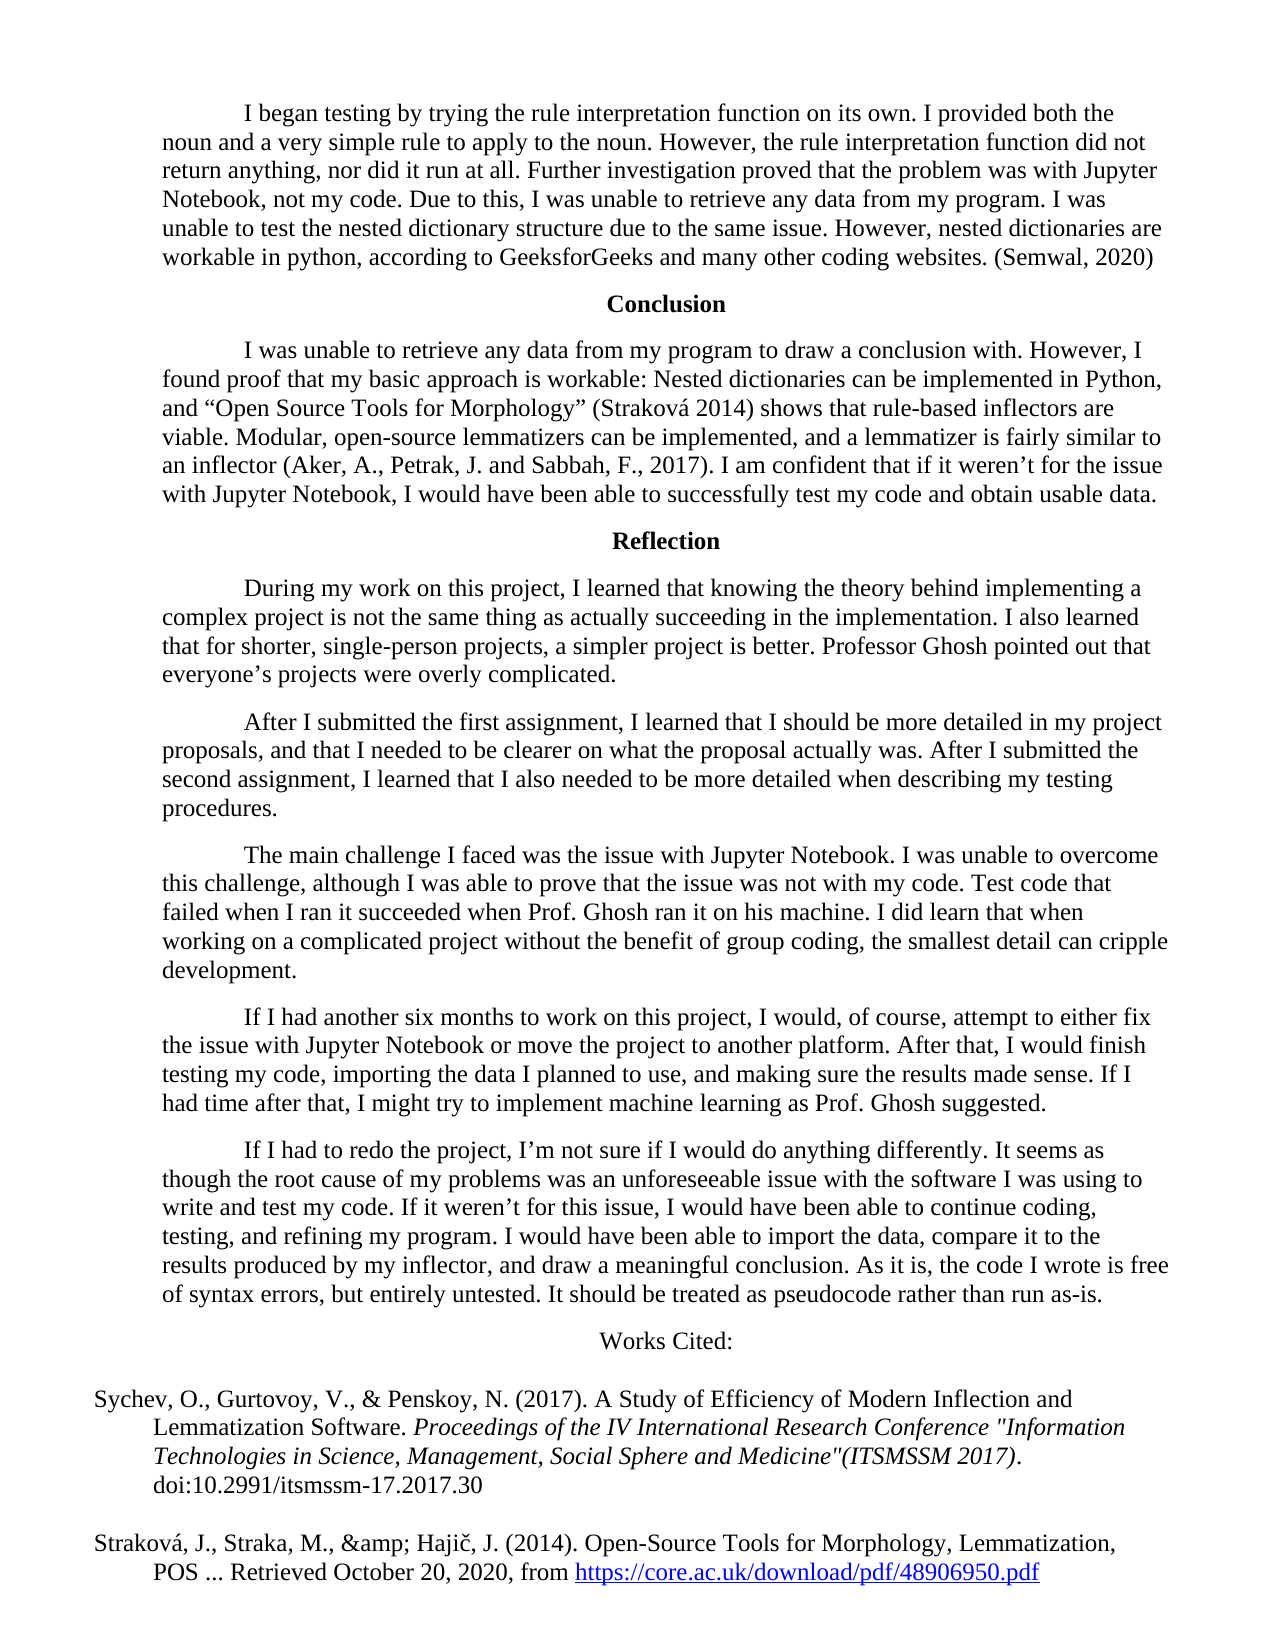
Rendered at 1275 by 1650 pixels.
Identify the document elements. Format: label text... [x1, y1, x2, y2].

list After I submitted the first assignment, I learned that I should be more detailed in my project proposals, and that I needed to be clearer on what the proposal actually was. After I submitted the second assignment, I learned that I also needed to be more detailed when describing my testing procedures. [162, 707, 1170, 822]
list Conclusion [162, 289, 1170, 317]
list Works Cited: [162, 1326, 1170, 1354]
list I was unable to retrieve any data from my program to draw a conclusion with. However, I found proof that my basic approach is workable: Nested dictionaries can be implemented in Python, and “Open Source Tools for Morphology” (Straková 2014) shows that rule-based inflectors are viable. Modular, open-source lemmatizers can be implemented, and a lemmatizer is fairly similar to an inflector (Aker, A., Petrak, J. and Sabbah, F., 2017). I am confident that if it weren’t for the issue with Jupyter Notebook, I would have been able to successfully test my code and obtain usable data. [162, 336, 1170, 508]
list If I had to redo the project, I’m not sure if I would do anything differently. It seems as though the root cause of my problems was an unforeseeable issue with the software I was using to write and test my code. If it weren’t for this issue, I would have been able to continue coding, testing, and refining my program. I would have been able to import the data, compare it to the results produced by my inflector, and draw a meaningful conclusion. As it is, the code I wrote is free of syntax errors, but entirely untested. It should be treated as pseudocode rather than run as-is. [162, 1135, 1170, 1307]
list During my work on this project, I learned that knowing the theory behind implementing a complex project is not the same thing as actually succeeding in the implementation. I also learned that for shorter, single-person projects, a simpler project is better. Professor Ghosh pointed out that everyone’s projects were overly complicated. [162, 573, 1170, 688]
list Reflection [162, 526, 1170, 555]
text Straková, J., Straka, M., &amp; Hajič, J. (2014). Open-Source Tools for Morphology, Lemmatization, POS ... Retrieved October 20, 2020, from https://core.ac.uk/download/pdf/48906950.pdf [94, 1528, 1181, 1585]
list If I had another six months to work on this project, I would, of course, attempt to either fix the issue with Jupyter Notebook or move the project to another platform. After that, I would finish testing my code, importing the data I planned to use, and making sure the results made sense. If I had time after that, I might try to implement machine learning as Prof. Ghosh suggested. [162, 1002, 1170, 1117]
list I began testing by trying the rule interpretation function on its own. I provided both the noun and a very simple rule to apply to the noun. However, the rule interpretation function did not return anything, nor did it run at all. Further investigation proved that the problem was with Jupyter Notebook, not my code. Due to this, I was unable to retrieve any data from my program. I was unable to test the nested dictionary structure due to the same issue. However, nested dictionaries are workable in python, according to GeeksforGeeks and many other coding websites. (Semwal, 2020) [162, 98, 1170, 270]
list The main challenge I faced was the issue with Jupyter Notebook. I was unable to overcome this challenge, although I was able to prove that the issue was not with my code. Test code that failed when I ran it succeeded when Prof. Ghosh ran it on his machine. I did learn that when working on a complicated project without the benefit of group coding, the smallest detail can cripple development. [162, 840, 1170, 983]
text Sychev, O., Gurtovoy, V., & Penskoy, N. (2017). A Study of Efficiency of Modern Inflection and Lemmatization Software. Proceedings of the IV International Research Conference "Information Technologies in Science, Management, Social Sphere and Medicine"(ITSMSSM 2017). doi:10.2991/itsmssm-17.2017.30 [94, 1384, 1181, 1499]
